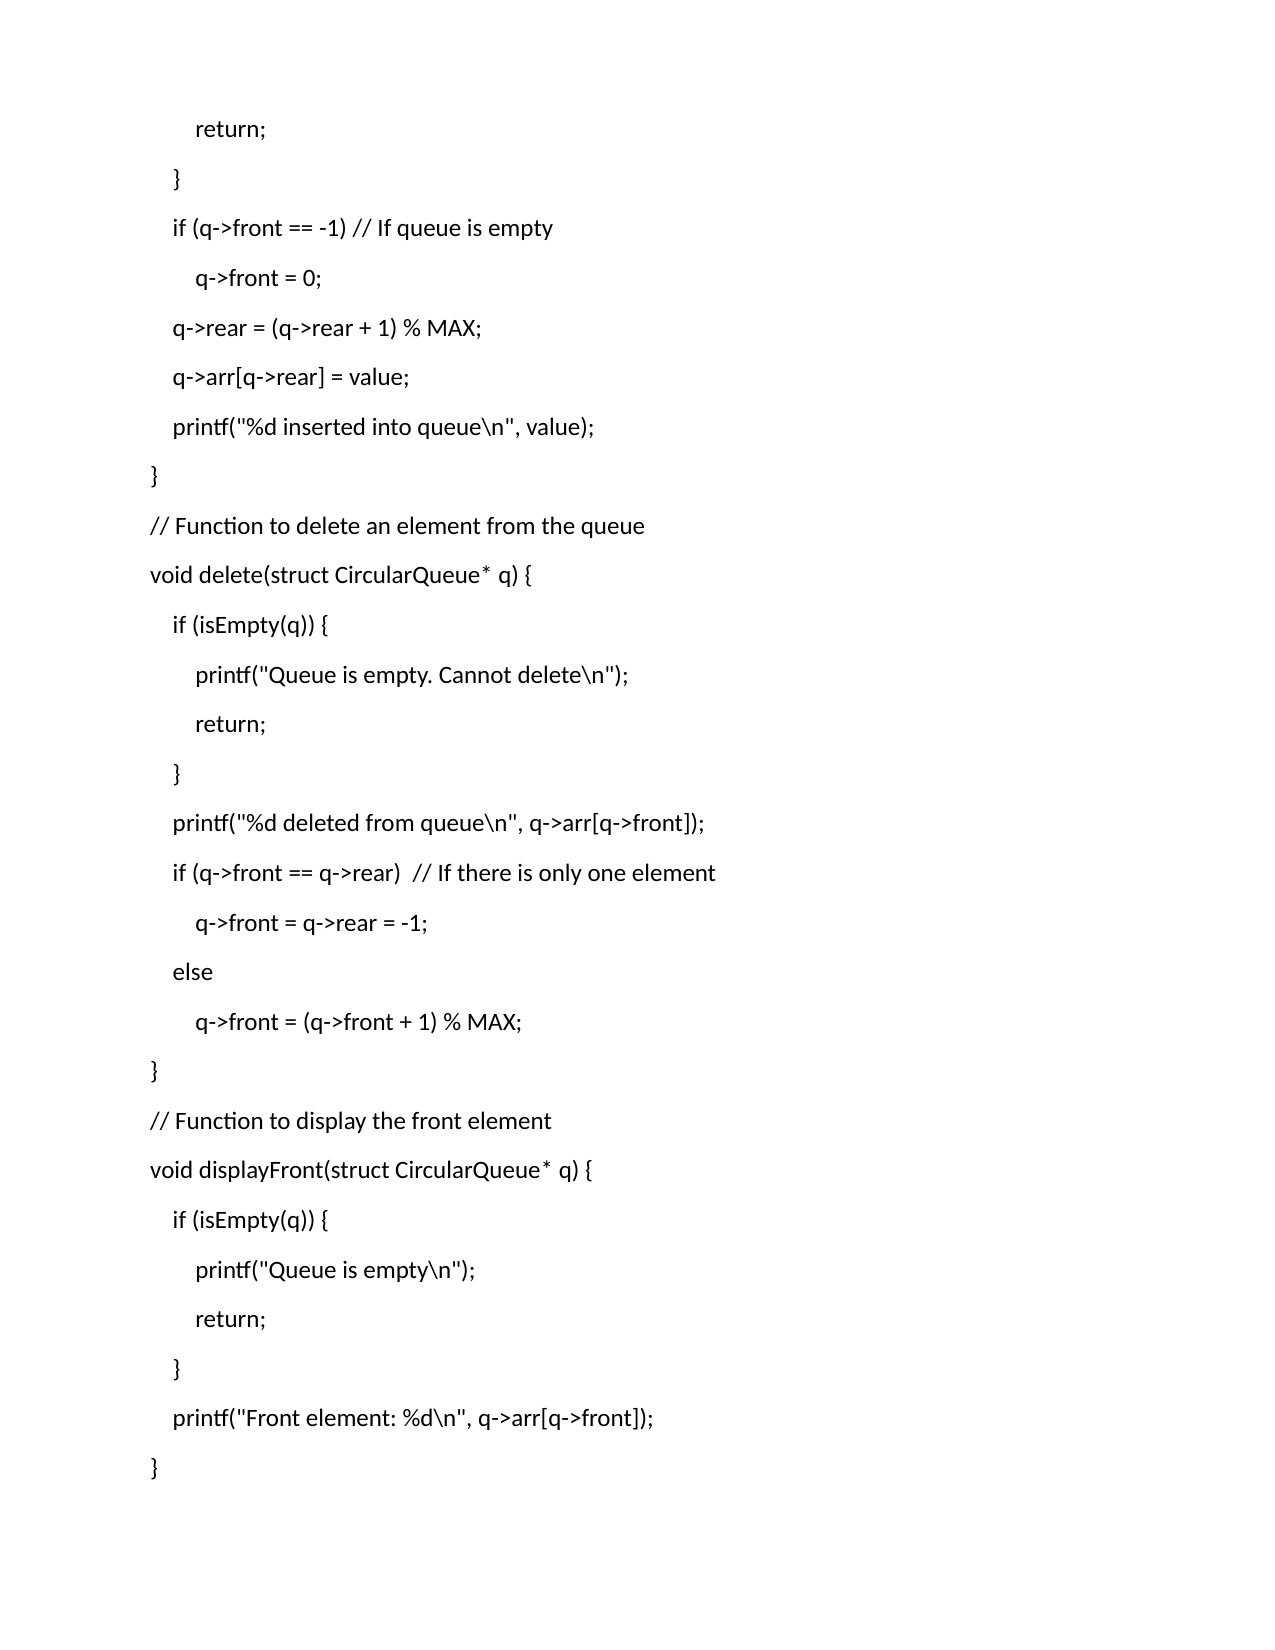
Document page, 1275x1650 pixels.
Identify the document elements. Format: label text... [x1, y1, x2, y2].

text } [150, 1056, 1125, 1086]
text return; [150, 113, 1125, 144]
text void delete(struct CircularQueue* q) { [150, 560, 1125, 590]
text if (q->front == q->rear) // If there is only one element [150, 857, 1125, 888]
text } [150, 1452, 1125, 1483]
text else [150, 956, 1125, 987]
text printf("Queue is empty\n"); [150, 1254, 1125, 1284]
text return; [150, 1303, 1125, 1334]
text printf("Queue is empty. Cannot delete\n"); [150, 659, 1125, 689]
text q->front = q->rear = -1; [150, 907, 1125, 937]
text if (isEmpty(q)) { [150, 1204, 1125, 1235]
text } [150, 461, 1125, 491]
text } [150, 758, 1125, 788]
text // Function to delete an element from the queue [150, 510, 1125, 541]
text // Function to display the front element [150, 1105, 1125, 1136]
text } [150, 1353, 1125, 1383]
text q->arr[q->rear] = value; [150, 361, 1125, 392]
text q->front = 0; [150, 262, 1125, 293]
text q->front = (q->front + 1) % MAX; [150, 1006, 1125, 1036]
text printf("%d deleted from queue\n", q->arr[q->front]); [150, 808, 1125, 838]
text if (q->front == -1) // If queue is empty [150, 213, 1125, 243]
text printf("%d inserted into queue\n", value); [150, 411, 1125, 441]
text if (isEmpty(q)) { [150, 609, 1125, 640]
text printf("Front element: %d\n", q->arr[q->front]); [150, 1403, 1125, 1433]
text void displayFront(struct CircularQueue* q) { [150, 1155, 1125, 1185]
text q->rear = (q->rear + 1) % MAX; [150, 312, 1125, 342]
text return; [150, 708, 1125, 739]
text } [150, 163, 1125, 193]
